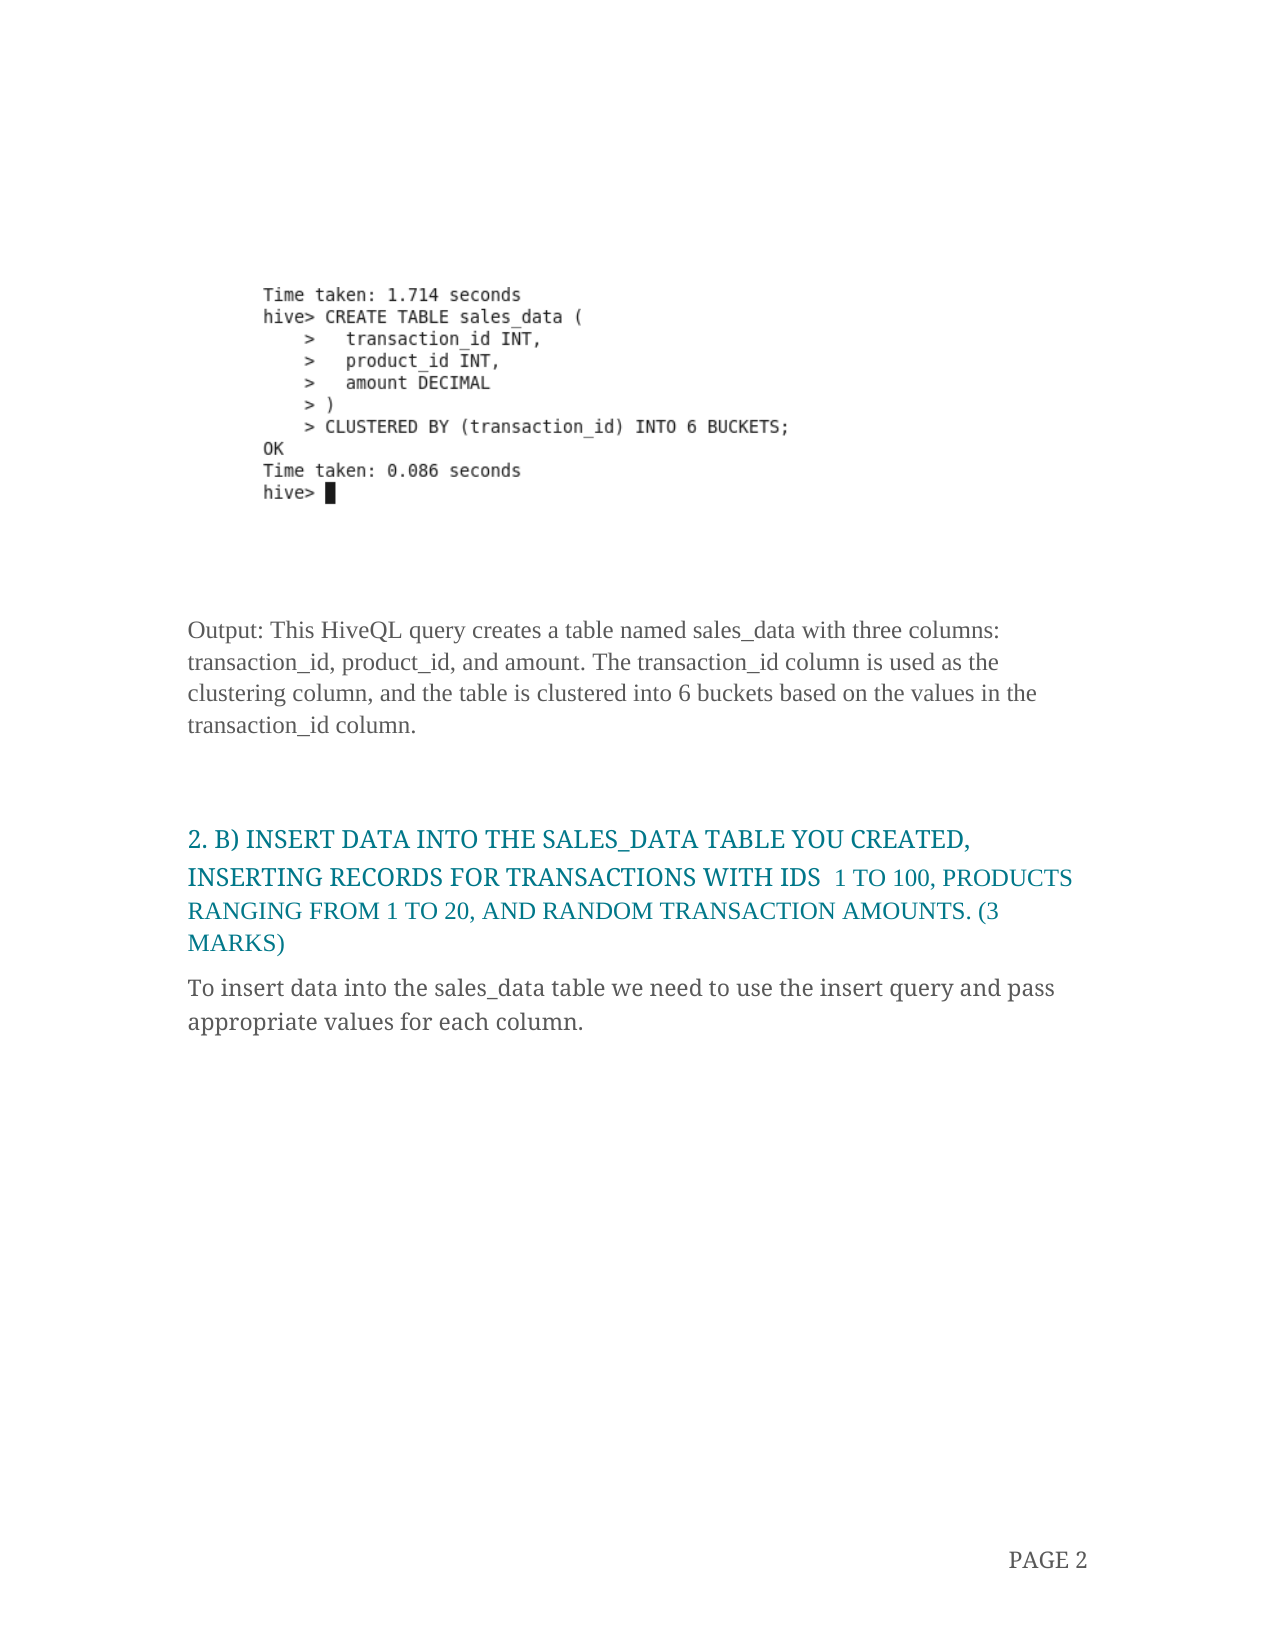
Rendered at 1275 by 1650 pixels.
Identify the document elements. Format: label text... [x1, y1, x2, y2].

subtitle 2. b) Insert data into the sales_data table you created, inserting records for transactions with IDs 1 to 100, products ranging from 1 to 20, and random transaction amounts. (3 marks) [187, 822, 1087, 956]
picture [262, 287, 1029, 592]
text Output: This HiveQL query creates a table named sales_data with three columns: transaction_id, product_id, and amount. The transaction_id column is used as the clustering column, and the table is clustered into 6 buckets based on the values in the transaction_id column. [187, 615, 1087, 739]
text To insert data into the sales_data table we need to use the insert query and pass appropriate values for each column. [187, 972, 1087, 1037]
